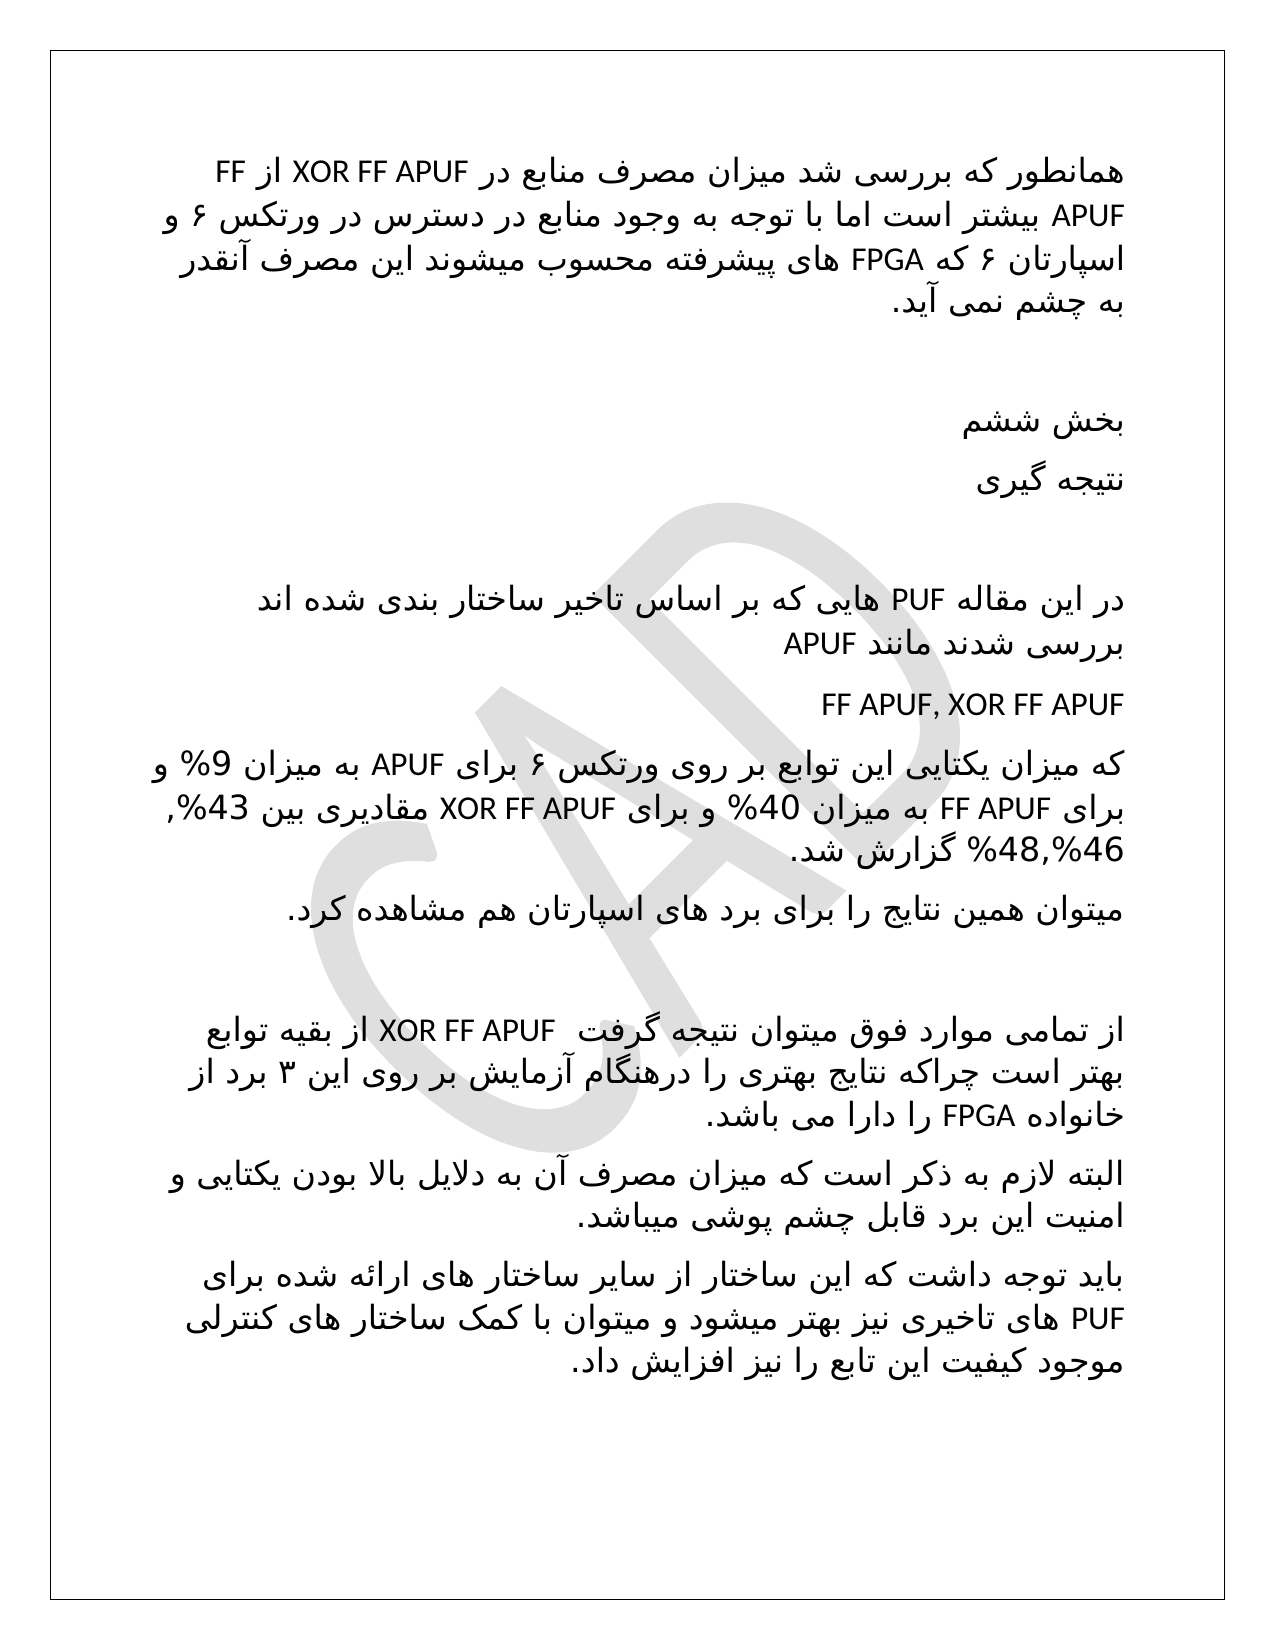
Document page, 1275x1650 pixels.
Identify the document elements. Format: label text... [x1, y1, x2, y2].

text از تمامی موارد فوق میتوان نتیجه گرفت XOR FF APUF از بقیه توابع بهتر است چراکه نتایج بهتری را درهنگام آزمایش بر روی این ۳ برد از خانواده FPGA را دارا می باشد. [150, 1008, 1125, 1135]
text بخش ششم [150, 401, 1125, 439]
text که میزان یکتایی این توابع بر روی ورتکس ۶ برای APUF به میزان 9% و برای FF APUF به میزان 40% و برای XOR FF APUF مقادیری بین 43%,46%,48% گزارش شد. [150, 743, 1125, 870]
text میتوان همین نتایج را برای برد های اسپارتان هم مشاهده کرد. [150, 889, 1125, 928]
text باید توجه داشت که این ساختار از سایر ساختار های ارائه شده برای PUF های تاخیری نیز بهتر میشود و میتوان با کمک ساختار های کنترلی موجود کیفیت این تابع را نیز افزایش داد. [150, 1255, 1125, 1380]
text نتیجه گیری [150, 459, 1125, 498]
text FF APUF, XOR FF APUF [150, 683, 1125, 723]
text در این مقاله PUF هایی که بر اساس تاخیر ساختار بندی شده اند بررسی شدند مانند APUF [150, 578, 1125, 663]
text البته لازم به ذکر است که میزان مصرف آن به دلایل بالا بودن یکتایی و امنیت این برد قابل چشم پوشی میباشد. [150, 1155, 1125, 1236]
text همانطور که بررسی شد میزان مصرف منابع در XOR FF APUF از FF APUF بیشتر است اما با توجه به وجود منابع در دسترس در ورتکس ۶ و اسپارتان ۶ که FPGA های پیشرفته محسوب میشوند این مصرف آنقدر به چشم نمی آید. [150, 150, 1125, 320]
